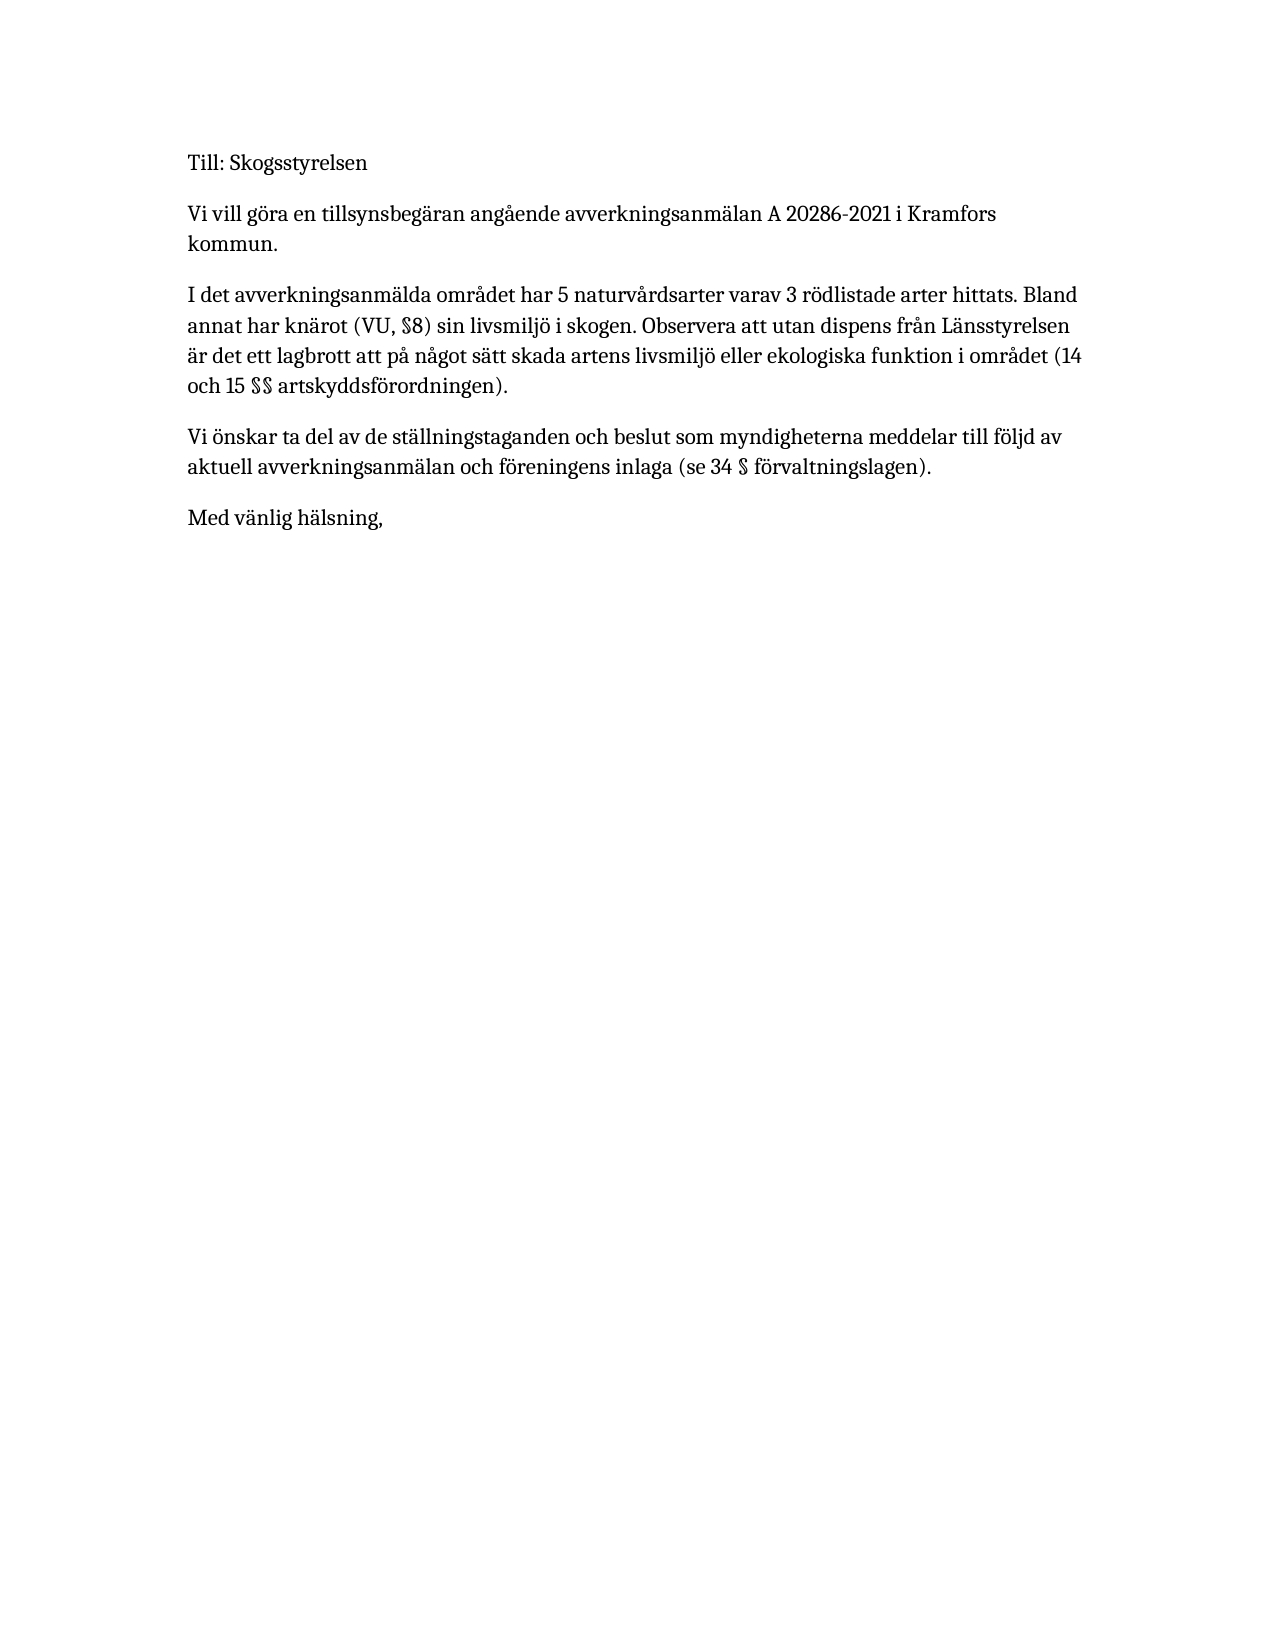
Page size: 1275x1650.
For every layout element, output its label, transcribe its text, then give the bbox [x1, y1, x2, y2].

text Vi önskar ta del av de ställningstaganden och beslut som myndigheterna meddelar till följd av aktuell avverkningsanmälan och föreningens inlaga (se 34 § förvaltningslagen). [187, 424, 1087, 481]
text Vi vill göra en tillsynsbegäran angående avverkningsanmälan A 20286-2021 i Kramfors kommun. [187, 201, 1087, 258]
text Till: Skogsstyrelsen [187, 150, 1087, 176]
text I det avverkningsanmälda området har 5 naturvårdsarter varav 3 rödlistade arter hittats. Bland annat har knärot (VU, §8) sin livsmiljö i skogen. Observera att utan dispens från Länsstyrelsen är det ett lagbrott att på något sätt skada artens livsmiljö eller ekologiska funktion i området (14 och 15 §§ artskyddsförordningen). [187, 282, 1087, 399]
text Med vänlig hälsning, [187, 505, 1087, 562]
